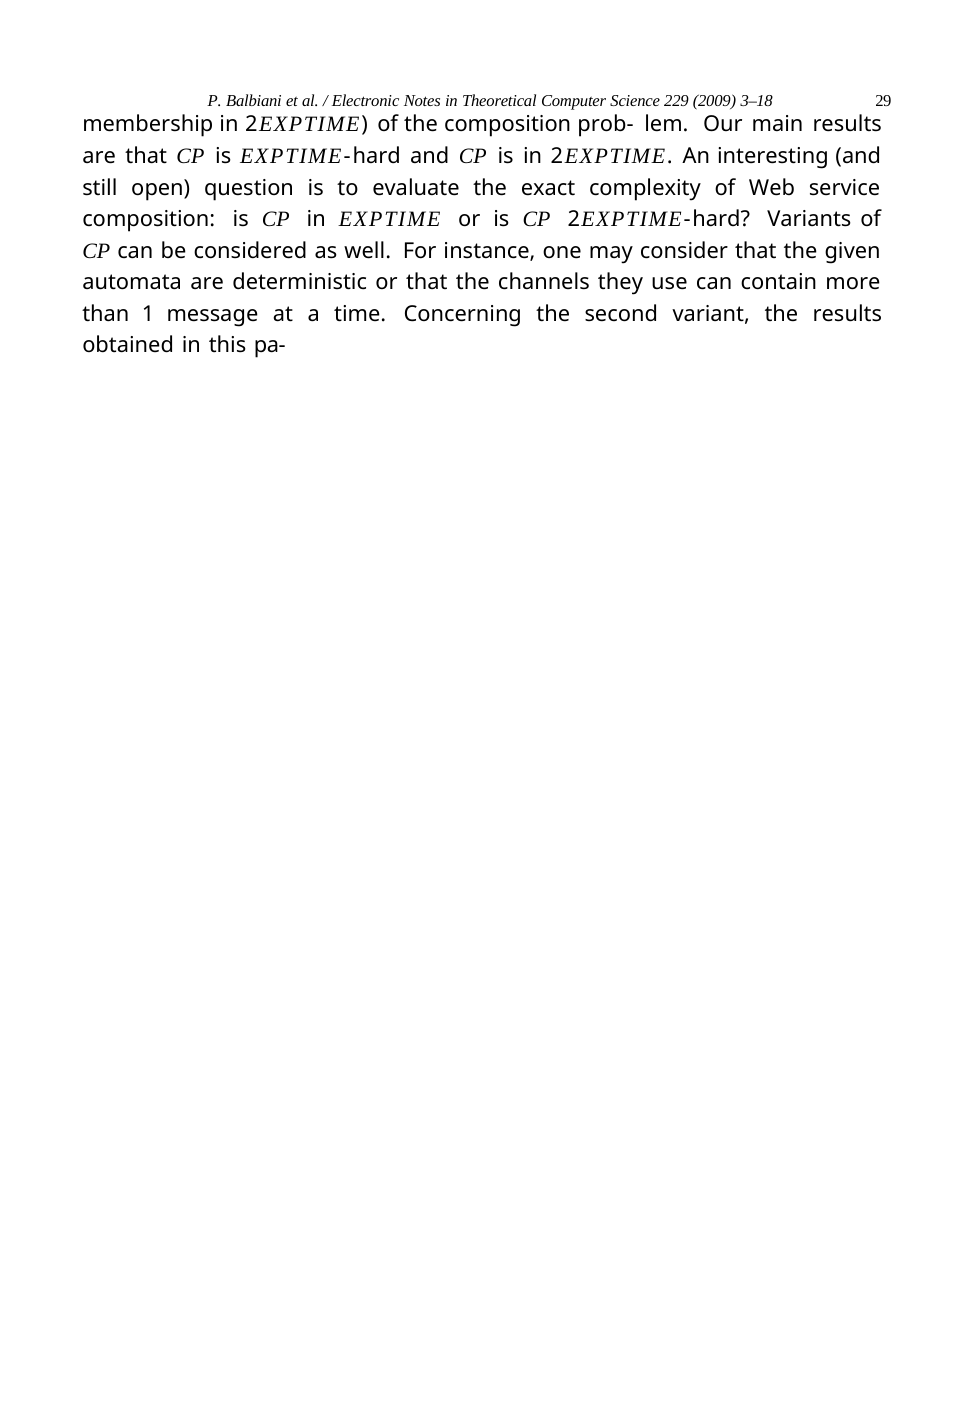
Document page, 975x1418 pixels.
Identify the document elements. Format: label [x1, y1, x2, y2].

text [82, 108, 882, 359]
